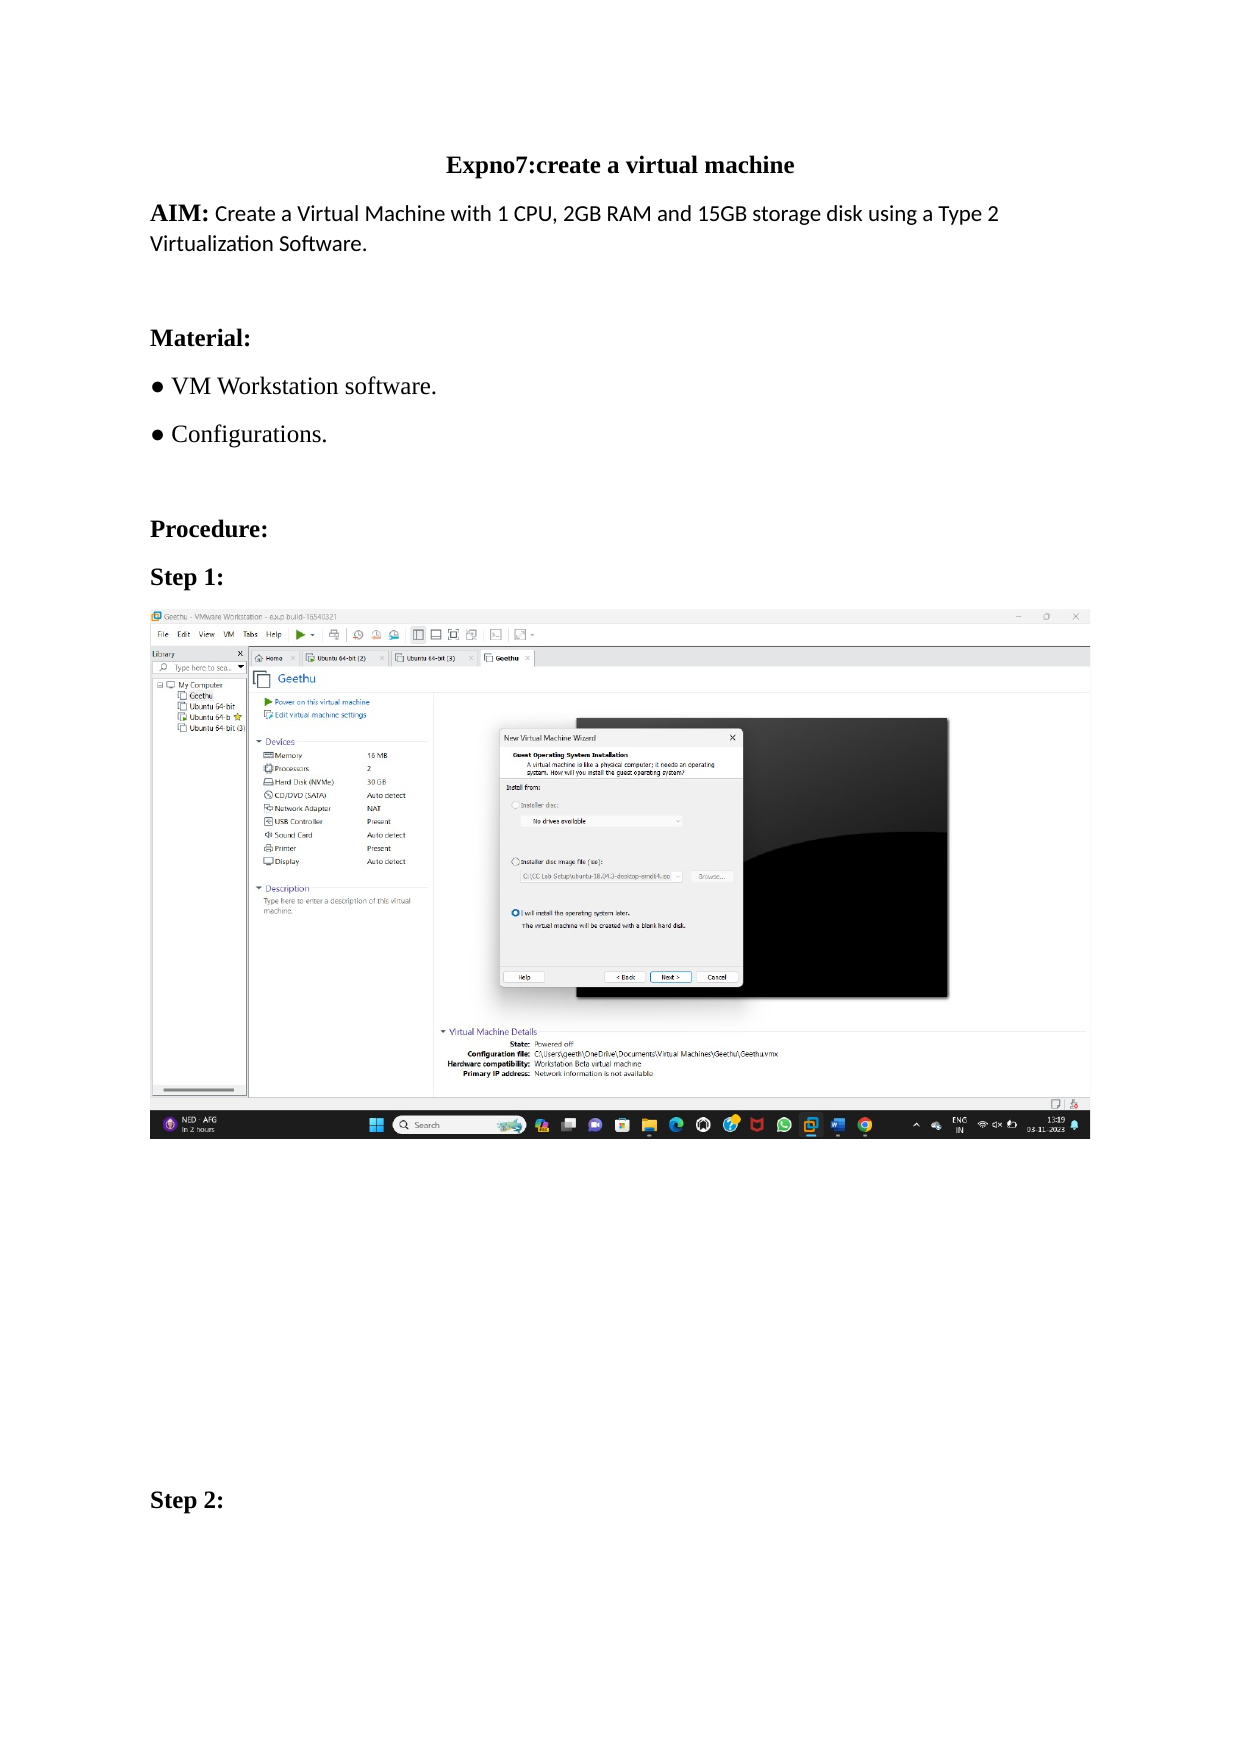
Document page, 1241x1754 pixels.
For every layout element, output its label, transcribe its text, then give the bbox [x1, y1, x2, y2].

text Step 1: [150, 562, 1090, 591]
text Material: [150, 323, 1090, 352]
text ● Configurations. [150, 419, 1090, 448]
text Procedure: [150, 514, 1090, 543]
text AIM: Create a Virtual Machine with 1 CPU, 2GB RAM and 15GB storage disk using a Type 2 Virtualization Software. [150, 198, 1090, 257]
text Step 2: [150, 1486, 1090, 1514]
text Expno7:create a virtual machine [150, 150, 1090, 179]
text ● VM Workstation software. [150, 371, 1090, 400]
picture [150, 609, 1091, 1139]
